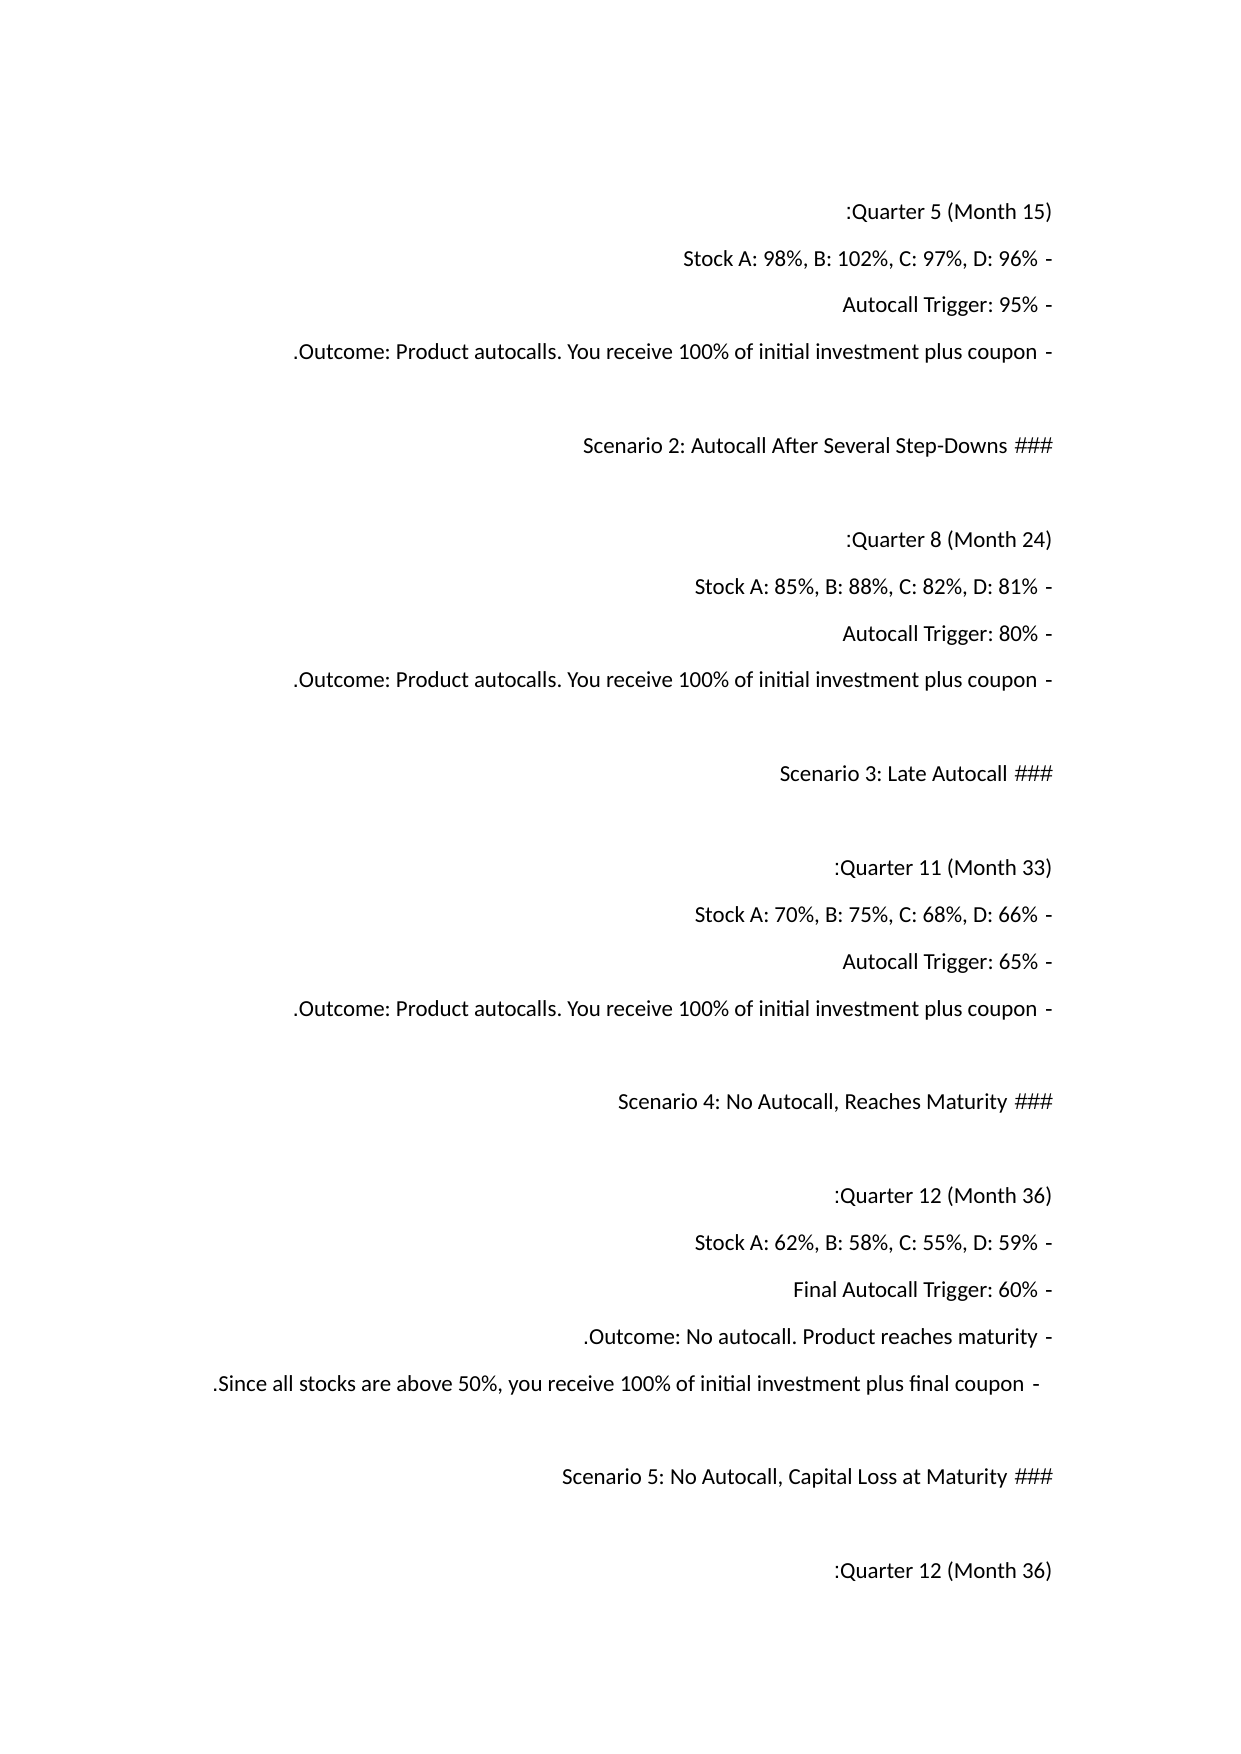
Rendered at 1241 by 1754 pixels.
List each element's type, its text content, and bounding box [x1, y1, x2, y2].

text - Autocall Trigger: 80% [187, 619, 1053, 647]
text ### Scenario 5: No Autocall, Capital Loss at Maturity [187, 1462, 1053, 1491]
text ### Scenario 3: Late Autocall [187, 759, 1053, 787]
text - Outcome: No autocall. Product reaches maturity. [187, 1322, 1053, 1350]
text - Stock A: 85%, B: 88%, C: 82%, D: 81% [187, 572, 1053, 600]
text - Autocall Trigger: 95% [187, 291, 1053, 319]
text Quarter 8 (Month 24): [187, 525, 1053, 553]
text - Outcome: Product autocalls. You receive 100% of initial investment plus coupon. [187, 337, 1053, 366]
text Quarter 11 (Month 33): [187, 853, 1053, 881]
text - Stock A: 62%, B: 58%, C: 55%, D: 59% [187, 1228, 1053, 1256]
text - Stock A: 70%, B: 75%, C: 68%, D: 66% [187, 900, 1053, 928]
text - Outcome: Product autocalls. You receive 100% of initial investment plus coupon. [187, 994, 1053, 1022]
text ### Scenario 4: No Autocall, Reaches Maturity [187, 1087, 1053, 1116]
text - Stock A: 98%, B: 102%, C: 97%, D: 96% [187, 244, 1053, 272]
text - Outcome: Product autocalls. You receive 100% of initial investment plus coupon. [187, 666, 1053, 694]
text - Since all stocks are above 50%, you receive 100% of initial investment plus final coupon. [187, 1369, 1053, 1397]
text Quarter 5 (Month 15): [187, 197, 1053, 225]
text Quarter 12 (Month 36): [187, 1181, 1053, 1209]
text Quarter 12 (Month 36): [187, 1556, 1053, 1584]
text - Final Autocall Trigger: 60% [187, 1275, 1053, 1303]
text ### Scenario 2: Autocall After Several Step-Downs [187, 431, 1053, 459]
text - Autocall Trigger: 65% [187, 947, 1053, 975]
